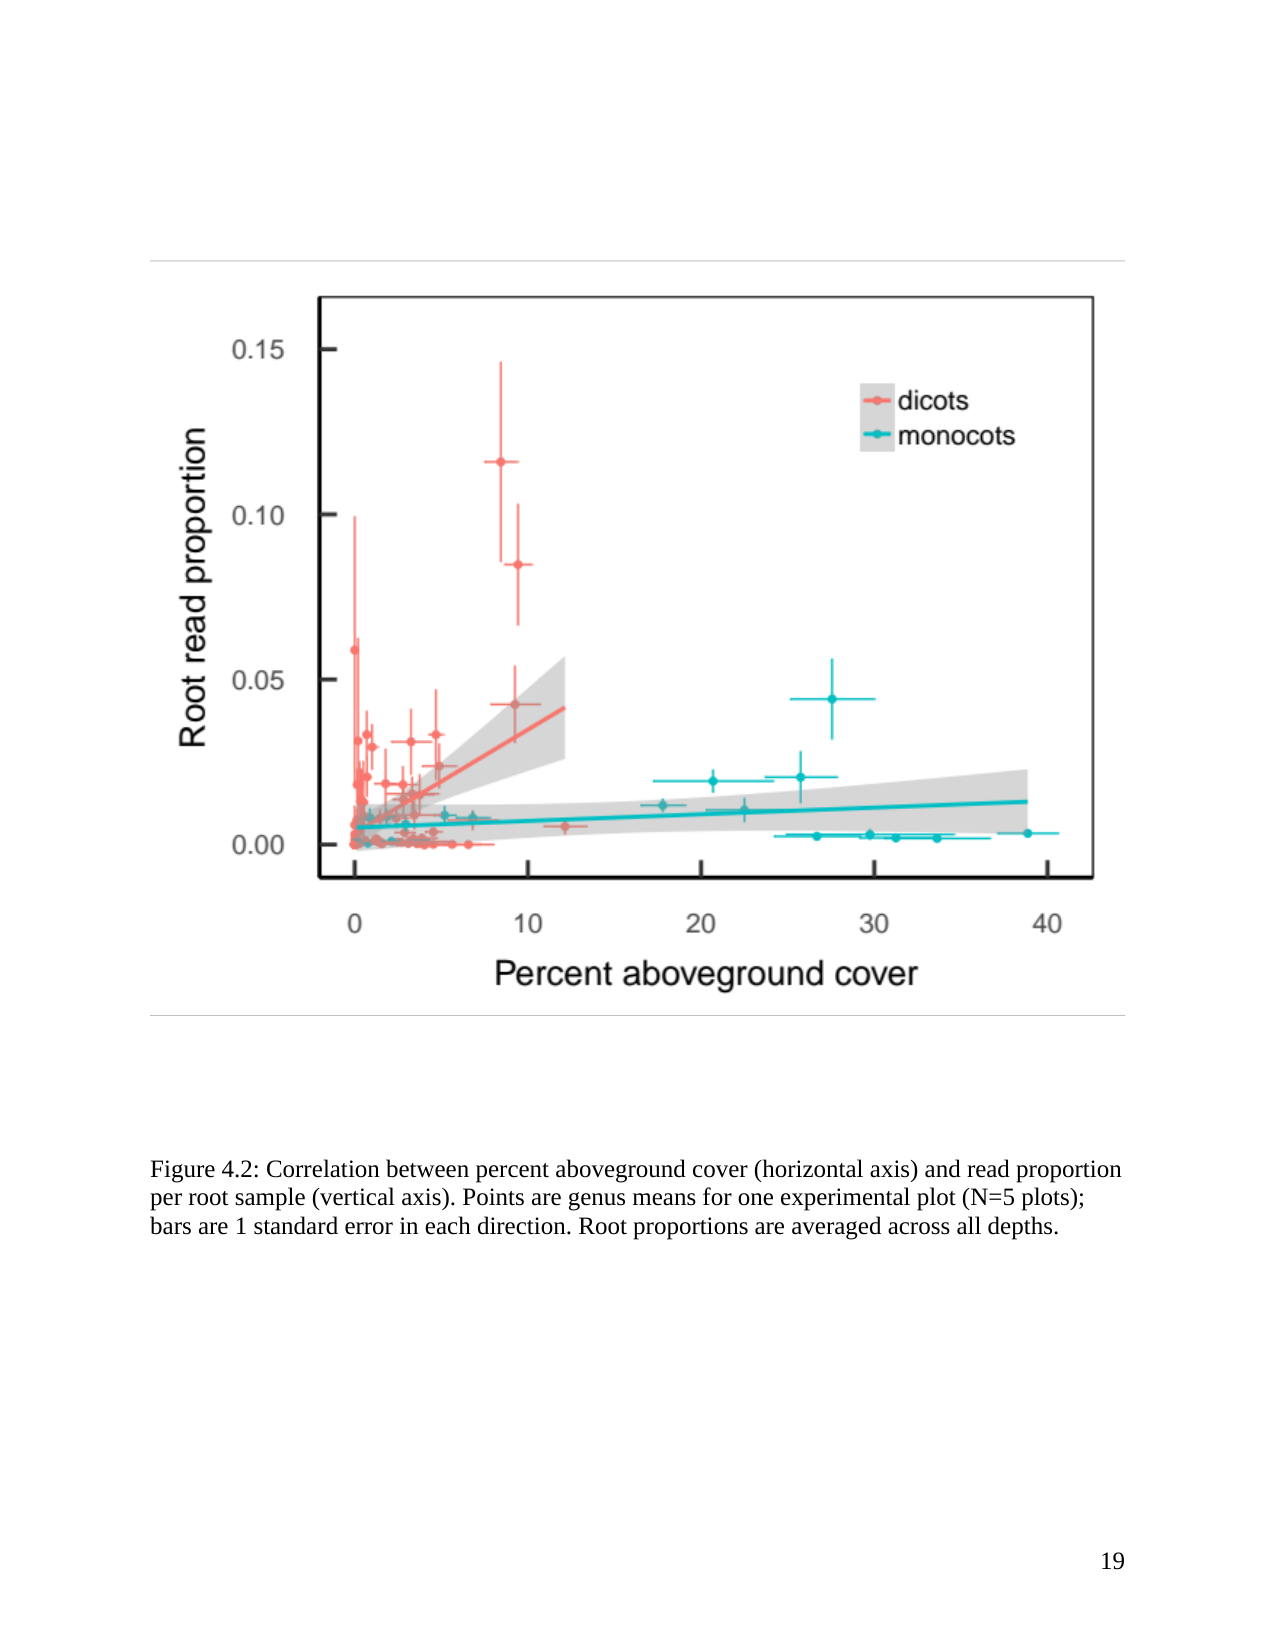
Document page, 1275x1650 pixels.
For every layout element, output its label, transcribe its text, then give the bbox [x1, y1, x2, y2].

text Figure 4.2: Correlation between percent aboveground cover (horizontal axis) and read proportion per root sample (vertical axis). Points are genus means for one experimental plot (N=5 plots); bars are 1 standard error in each direction. Root proportions are averaged across all depths. [150, 1154, 1125, 1240]
